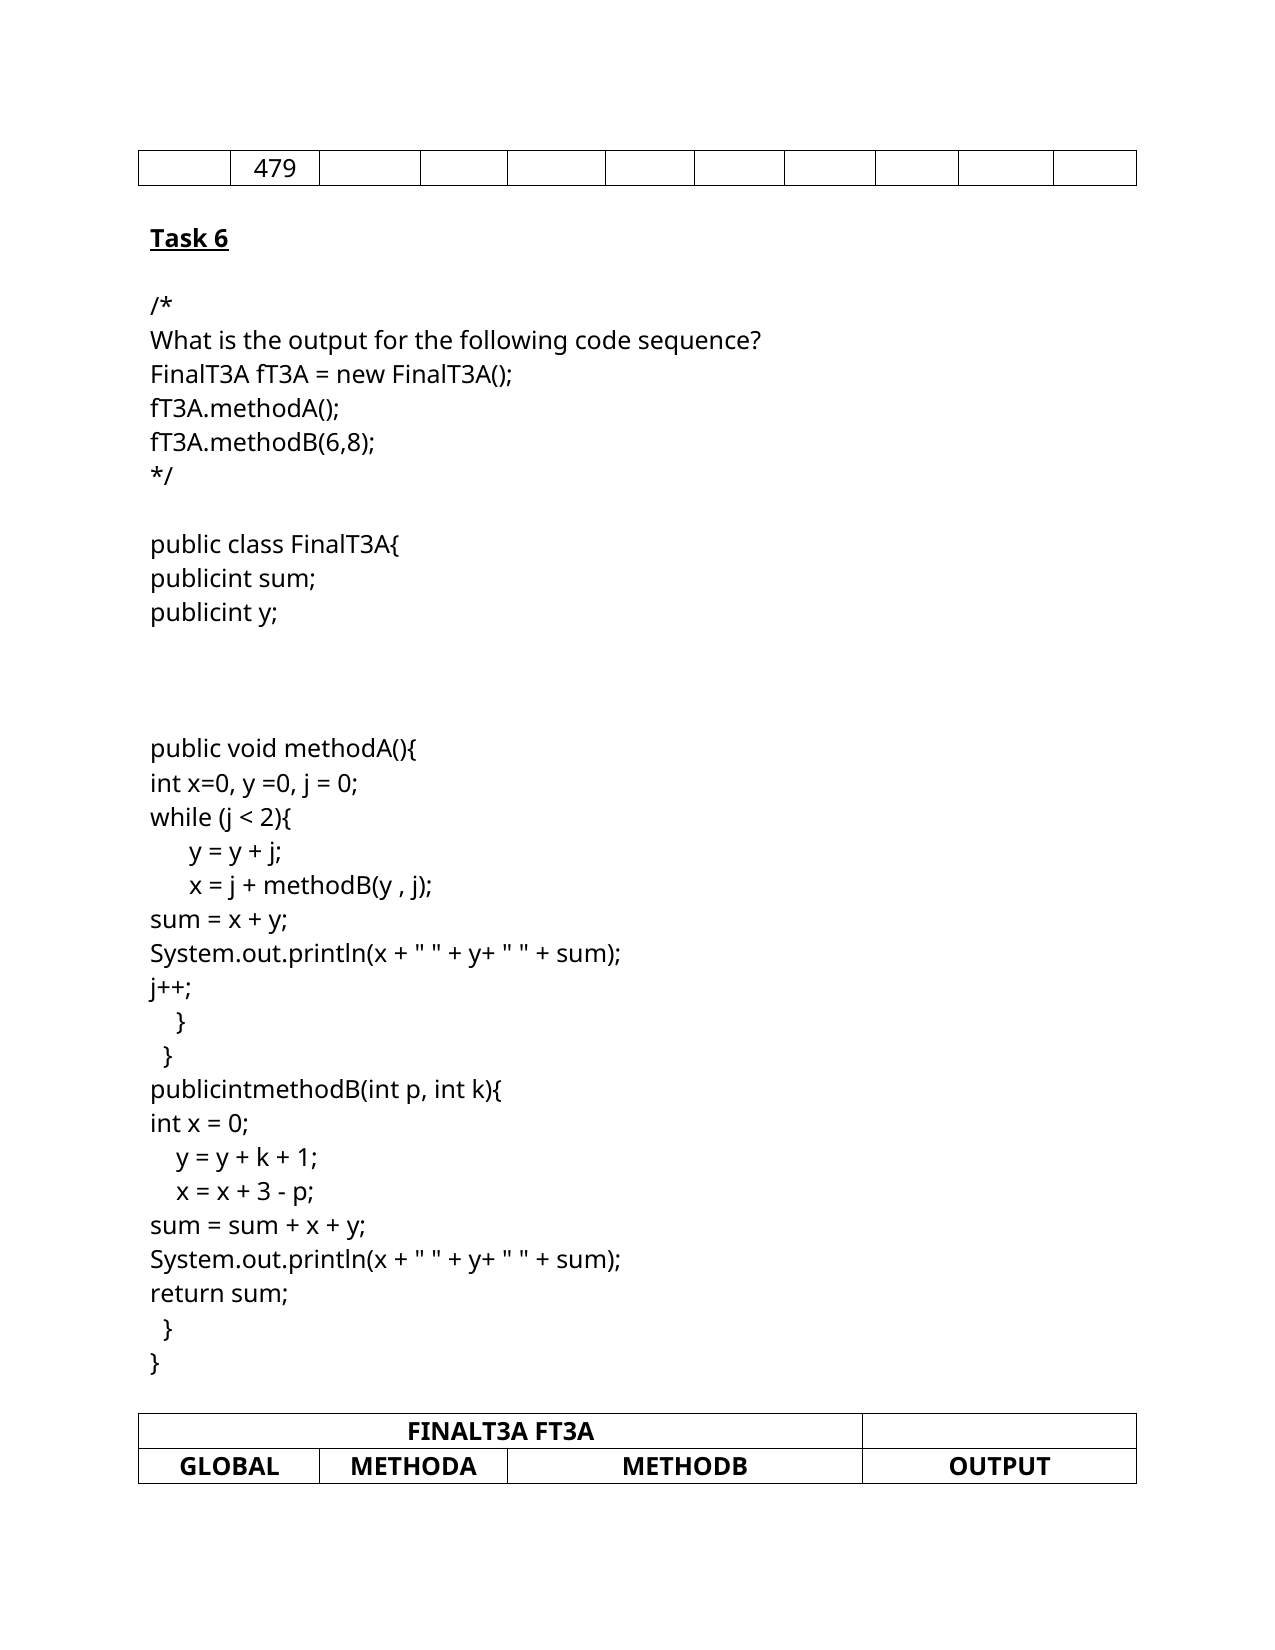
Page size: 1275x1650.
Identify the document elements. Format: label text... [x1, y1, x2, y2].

text int x = 0; [150, 1106, 1125, 1140]
text Task 6 [150, 220, 1125, 254]
text What is the output for the following code sequence? [150, 322, 1125, 356]
text public class FinalT3A{ [150, 527, 1125, 561]
table_cell 479 [231, 151, 319, 185]
text /* [150, 288, 1125, 322]
text return sum; [150, 1276, 1125, 1310]
table_cell OUTPUT [863, 1449, 1136, 1483]
text } [150, 1310, 1125, 1344]
text publicint sum; [150, 561, 1125, 595]
text public void methodA(){ [150, 731, 1125, 765]
table_cell [139, 151, 230, 185]
text System.out.println(x + " " + y+ " " + sum); [150, 1242, 1125, 1276]
table_cell [421, 151, 507, 185]
text int x=0, y =0, j = 0; [150, 765, 1125, 799]
table_cell METHODA [320, 1449, 507, 1483]
table_cell GLOBAL [139, 1449, 319, 1483]
text fT3A.methodB(6,8); [150, 424, 1125, 459]
text sum = x + y; [150, 901, 1125, 936]
text } [150, 1004, 1125, 1038]
text j++; [150, 969, 1125, 1004]
text x = j + methodB(y , j); [150, 867, 1125, 901]
table_cell METHODB [508, 1449, 862, 1483]
text FinalT3A fT3A = new FinalT3A(); [150, 356, 1125, 391]
text */ [150, 459, 1125, 493]
table_cell [876, 151, 958, 185]
table_cell [508, 151, 605, 185]
text System.out.println(x + " " + y+ " " + sum); [150, 936, 1125, 969]
text while (j < 2){ [150, 799, 1125, 833]
text publicint y; [150, 595, 1125, 629]
table_cell [320, 151, 420, 185]
text y = y + j; [150, 833, 1125, 867]
text } [150, 1344, 1125, 1378]
table_cell [959, 151, 1053, 185]
text publicintmethodB(int p, int k){ [150, 1072, 1125, 1106]
text y = y + k + 1; [150, 1140, 1125, 1174]
table_header [863, 1414, 1136, 1447]
text x = x + 3 - p; [150, 1174, 1125, 1208]
table_header FINALT3A FT3A [139, 1414, 862, 1447]
table_cell [785, 151, 875, 185]
table_cell [606, 151, 694, 185]
table_cell [1054, 151, 1136, 185]
text sum = sum + x + y; [150, 1208, 1125, 1242]
table_cell [695, 151, 784, 185]
text } [150, 1038, 1125, 1072]
text fT3A.methodA(); [150, 391, 1125, 424]
